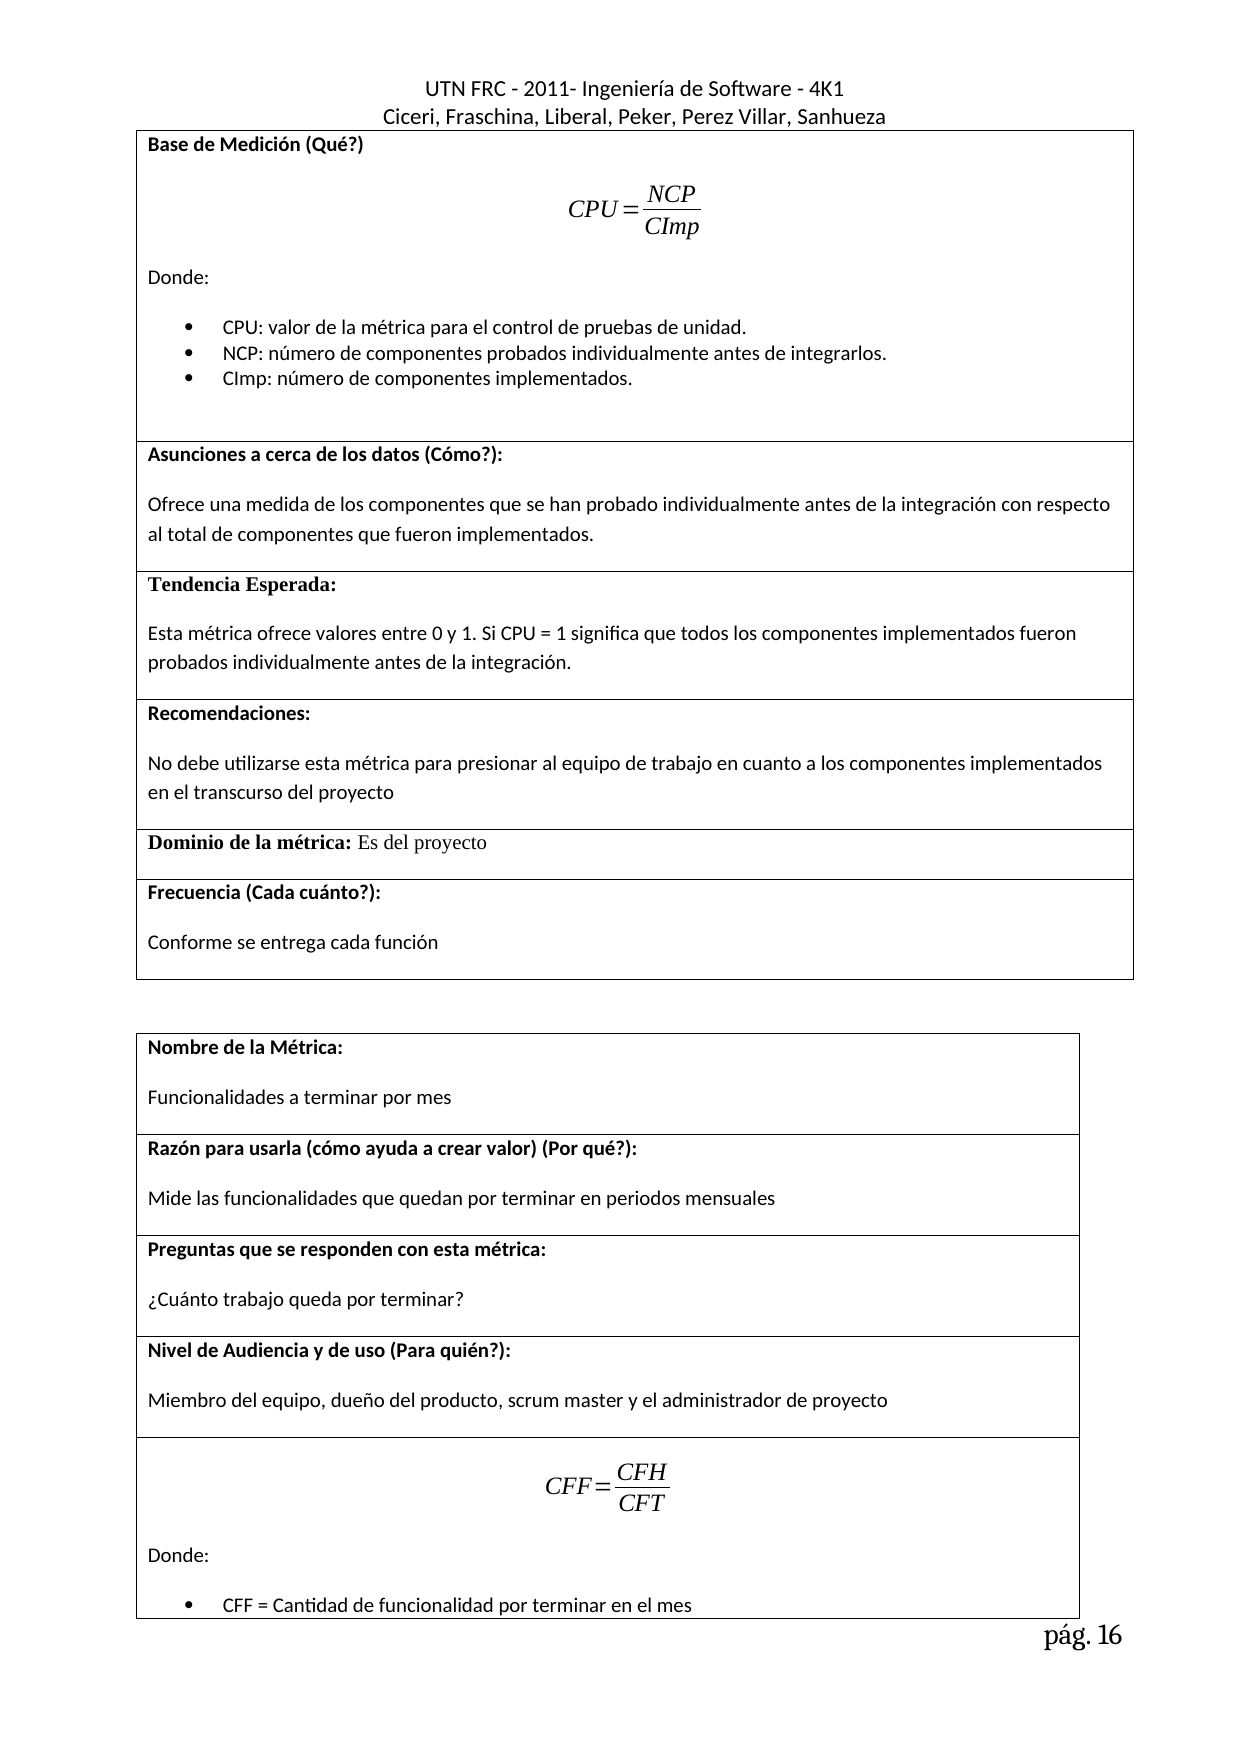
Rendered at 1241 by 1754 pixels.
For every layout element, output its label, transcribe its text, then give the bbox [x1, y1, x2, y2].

table_cell Preguntas que se responden con esta métrica: ¿Cuánto trabajo queda por terminar? [137, 1236, 1079, 1336]
table_cell Tendencia Esperada: Esta métrica ofrece valores entre 0 y 1. Si CPU = 1 significa que todos los componentes implementados fueron probados individualmente antes de la integración. [137, 572, 1133, 699]
table_cell Asunciones a cerca de los datos (Cómo?): Ofrece una medida de los componentes que se han probado individualmente antes de la integración con respecto al total de componentes que fueron implementados. [137, 442, 1133, 571]
table_cell Dominio de la métrica: Es del proyecto [137, 830, 1133, 878]
table_cell Base de Medición (Qué?) Donde: CPU: valor de la métrica para el control de pruebas de unidad. NCP: número de componentes probados individualmente antes de integrarlos. CImp: número de componentes implementados. [137, 131, 1133, 441]
table_header Nombre de la Métrica: Funcionalidades a terminar por mes [137, 1034, 1079, 1134]
table_cell Nivel de Audiencia y de uso (Para quién?): Miembro del equipo, dueño del producto, scrum master y el administrador de proyecto [137, 1337, 1079, 1437]
table_cell Frecuencia (Cada cuánto?): Conforme se entrega cada función [137, 880, 1133, 979]
table_cell Recomendaciones: No debe utilizarse esta métrica para presionar al equipo de trabajo en cuanto a los componentes implementados en el transcurso del proyecto [137, 700, 1133, 829]
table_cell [137, 1438, 1079, 1617]
table_cell Razón para usarla (cómo ayuda a crear valor) (Por qué?): Mide las funcionalidades que quedan por terminar en periodos mensuales [137, 1135, 1079, 1235]
